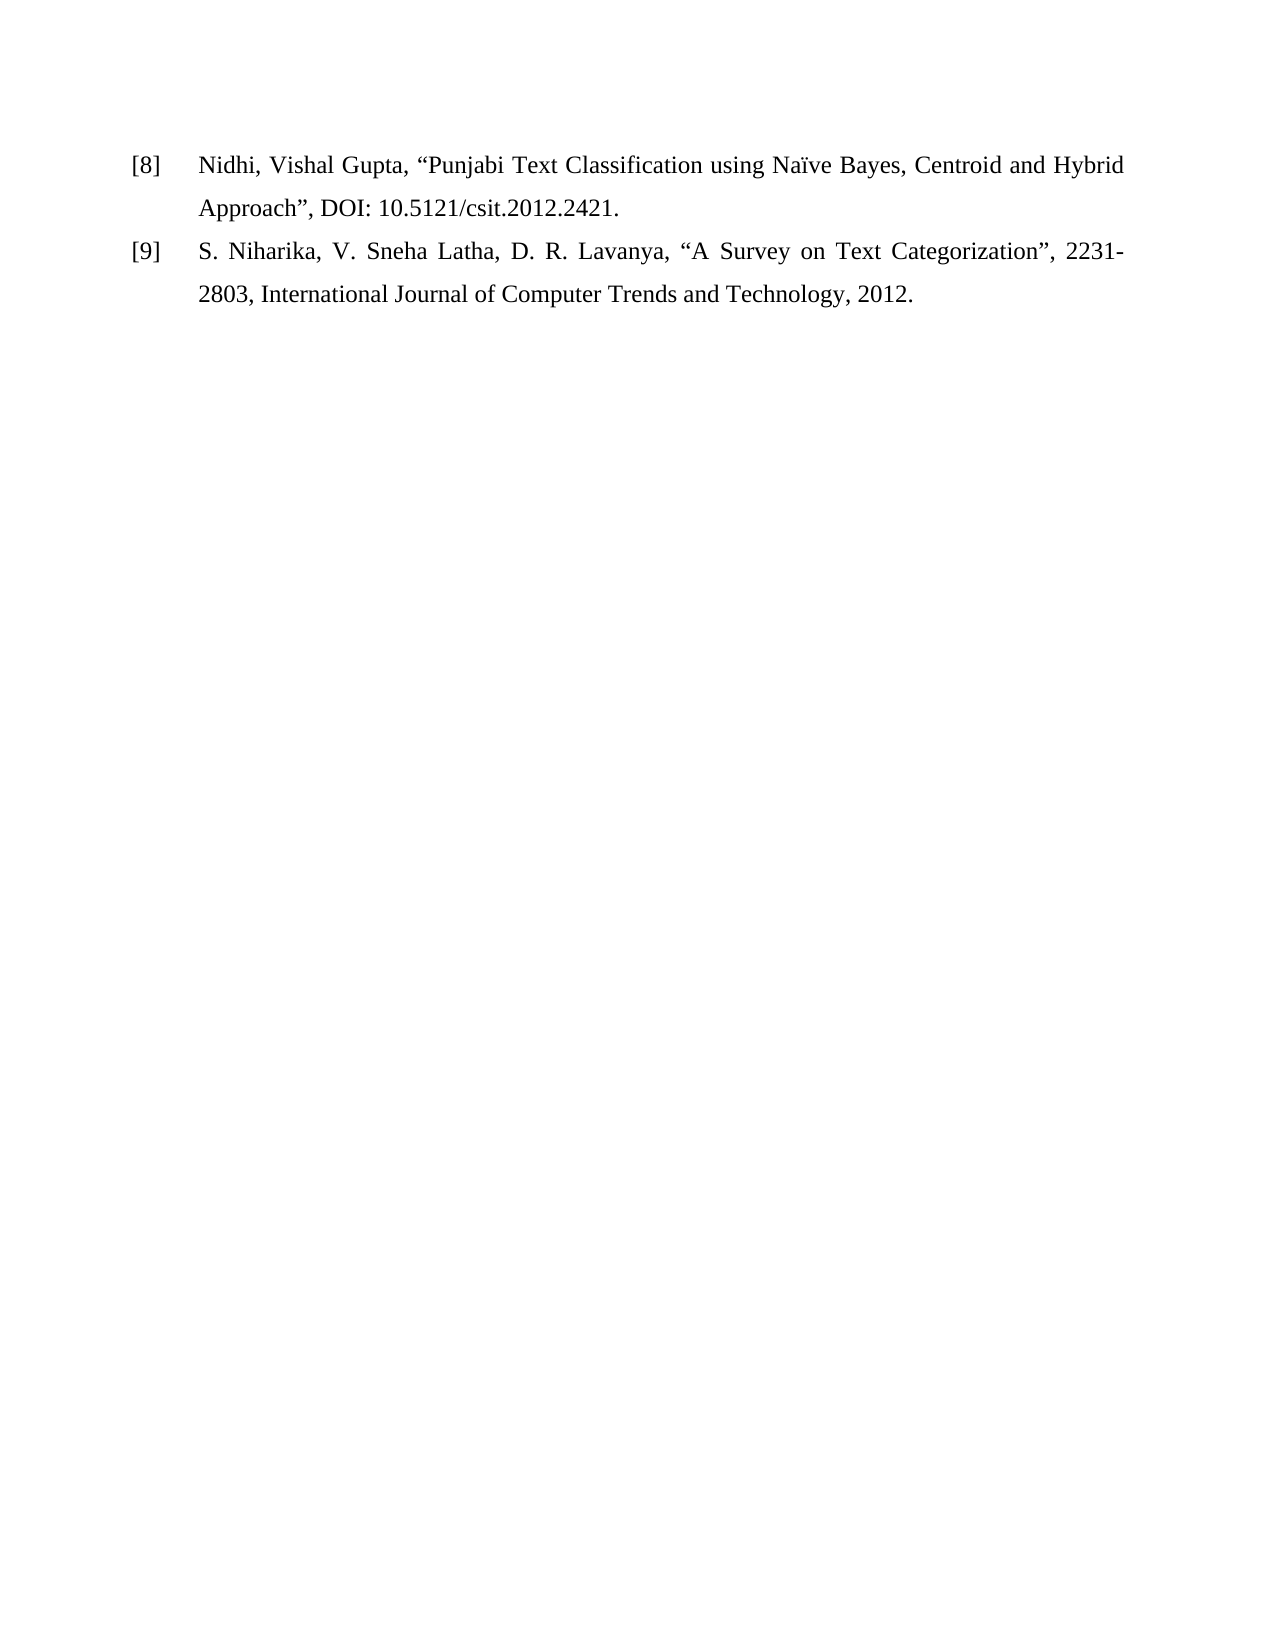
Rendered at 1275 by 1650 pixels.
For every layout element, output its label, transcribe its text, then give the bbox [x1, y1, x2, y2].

list S. Niharika, V. Sneha Latha, D. R. Lavanya, “A Survey on Text Categorization”, 2231-2803, International Journal of Computer Trends and Technology, 2012. [161, 236, 1125, 308]
list Nidhi, Vishal Gupta, “Punjabi Text Classification using Naïve Bayes, Centroid and Hybrid Approach”, DOI: 10.5121/csit.2012.2421. [161, 150, 1125, 222]
